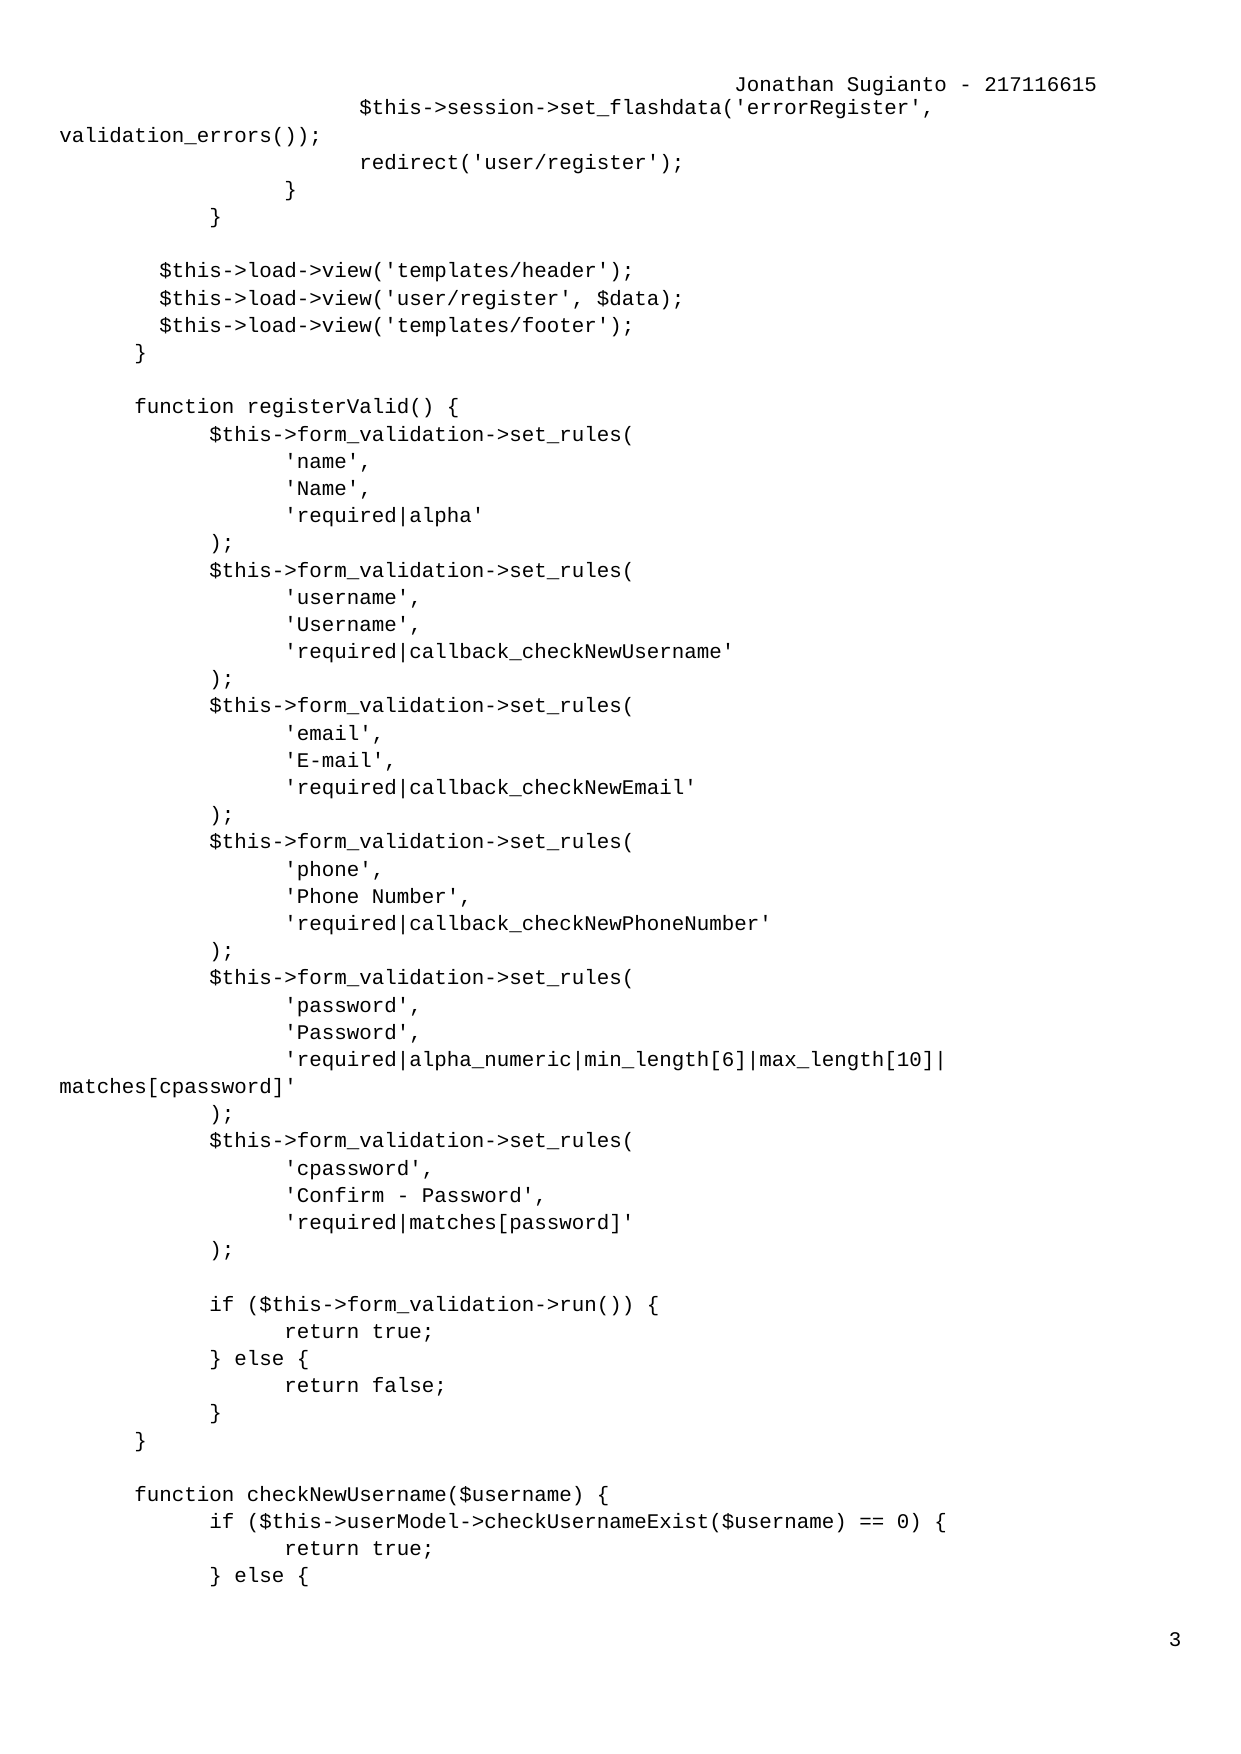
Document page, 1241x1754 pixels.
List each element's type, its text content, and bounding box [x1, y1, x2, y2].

text $this->load->view('templates/footer'); [59, 315, 1181, 338]
text ); [59, 940, 1181, 964]
text 'Password', [59, 1022, 1181, 1045]
text $this->load->view('user/register', $data); [59, 288, 1181, 311]
text } [59, 206, 1181, 230]
text } [59, 342, 1181, 366]
text return true; [59, 1538, 1181, 1562]
text } [59, 179, 1181, 203]
text if ($this->form_validation->run()) { [59, 1294, 1181, 1317]
text } else { [59, 1348, 1181, 1372]
text $this->form_validation->set_rules( [59, 1131, 1181, 1154]
text return false; [59, 1375, 1181, 1399]
text 'required|callback_checkNewUsername' [59, 641, 1181, 665]
text 'name', [59, 451, 1181, 474]
text $this->form_validation->set_rules( [59, 967, 1181, 991]
text $this->session->set_flashdata('errorRegister', validation_errors()); [59, 97, 1181, 148]
text $this->form_validation->set_rules( [59, 831, 1181, 855]
text $this->form_validation->set_rules( [59, 696, 1181, 719]
text 'email', [59, 723, 1181, 746]
text $this->load->view('templates/header'); [59, 261, 1181, 284]
text 'required|callback_checkNewPhoneNumber' [59, 913, 1181, 937]
text 'required|alpha_numeric|min_length[6]|max_length[10]|matches[cpassword]' [59, 1049, 1181, 1100]
text 'Phone Number', [59, 886, 1181, 909]
text $this->form_validation->set_rules( [59, 424, 1181, 447]
text 'E-mail', [59, 750, 1181, 773]
text 'cpassword', [59, 1158, 1181, 1181]
text redirect('user/register'); [59, 152, 1181, 175]
text ); [59, 1239, 1181, 1263]
text } else { [59, 1566, 1181, 1589]
text ); [59, 804, 1181, 828]
text 'required|alpha' [59, 505, 1181, 529]
text 'phone', [59, 859, 1181, 882]
text 'required|callback_checkNewEmail' [59, 777, 1181, 801]
text 'username', [59, 587, 1181, 610]
text function registerValid() { [59, 396, 1181, 420]
text 'required|matches[password]' [59, 1212, 1181, 1236]
text 'Username', [59, 614, 1181, 638]
text } [59, 1402, 1181, 1426]
text return true; [59, 1321, 1181, 1344]
text 'Confirm - Password', [59, 1185, 1181, 1208]
text $this->form_validation->set_rules( [59, 559, 1181, 583]
text if ($this->userModel->checkUsernameExist($username) == 0) { [59, 1511, 1181, 1535]
text ); [59, 532, 1181, 556]
text } [59, 1429, 1181, 1453]
text 'Name', [59, 478, 1181, 502]
text 'password', [59, 994, 1181, 1018]
text ); [59, 668, 1181, 692]
text function checkNewUsername($username) { [59, 1484, 1181, 1508]
text ); [59, 1103, 1181, 1127]
